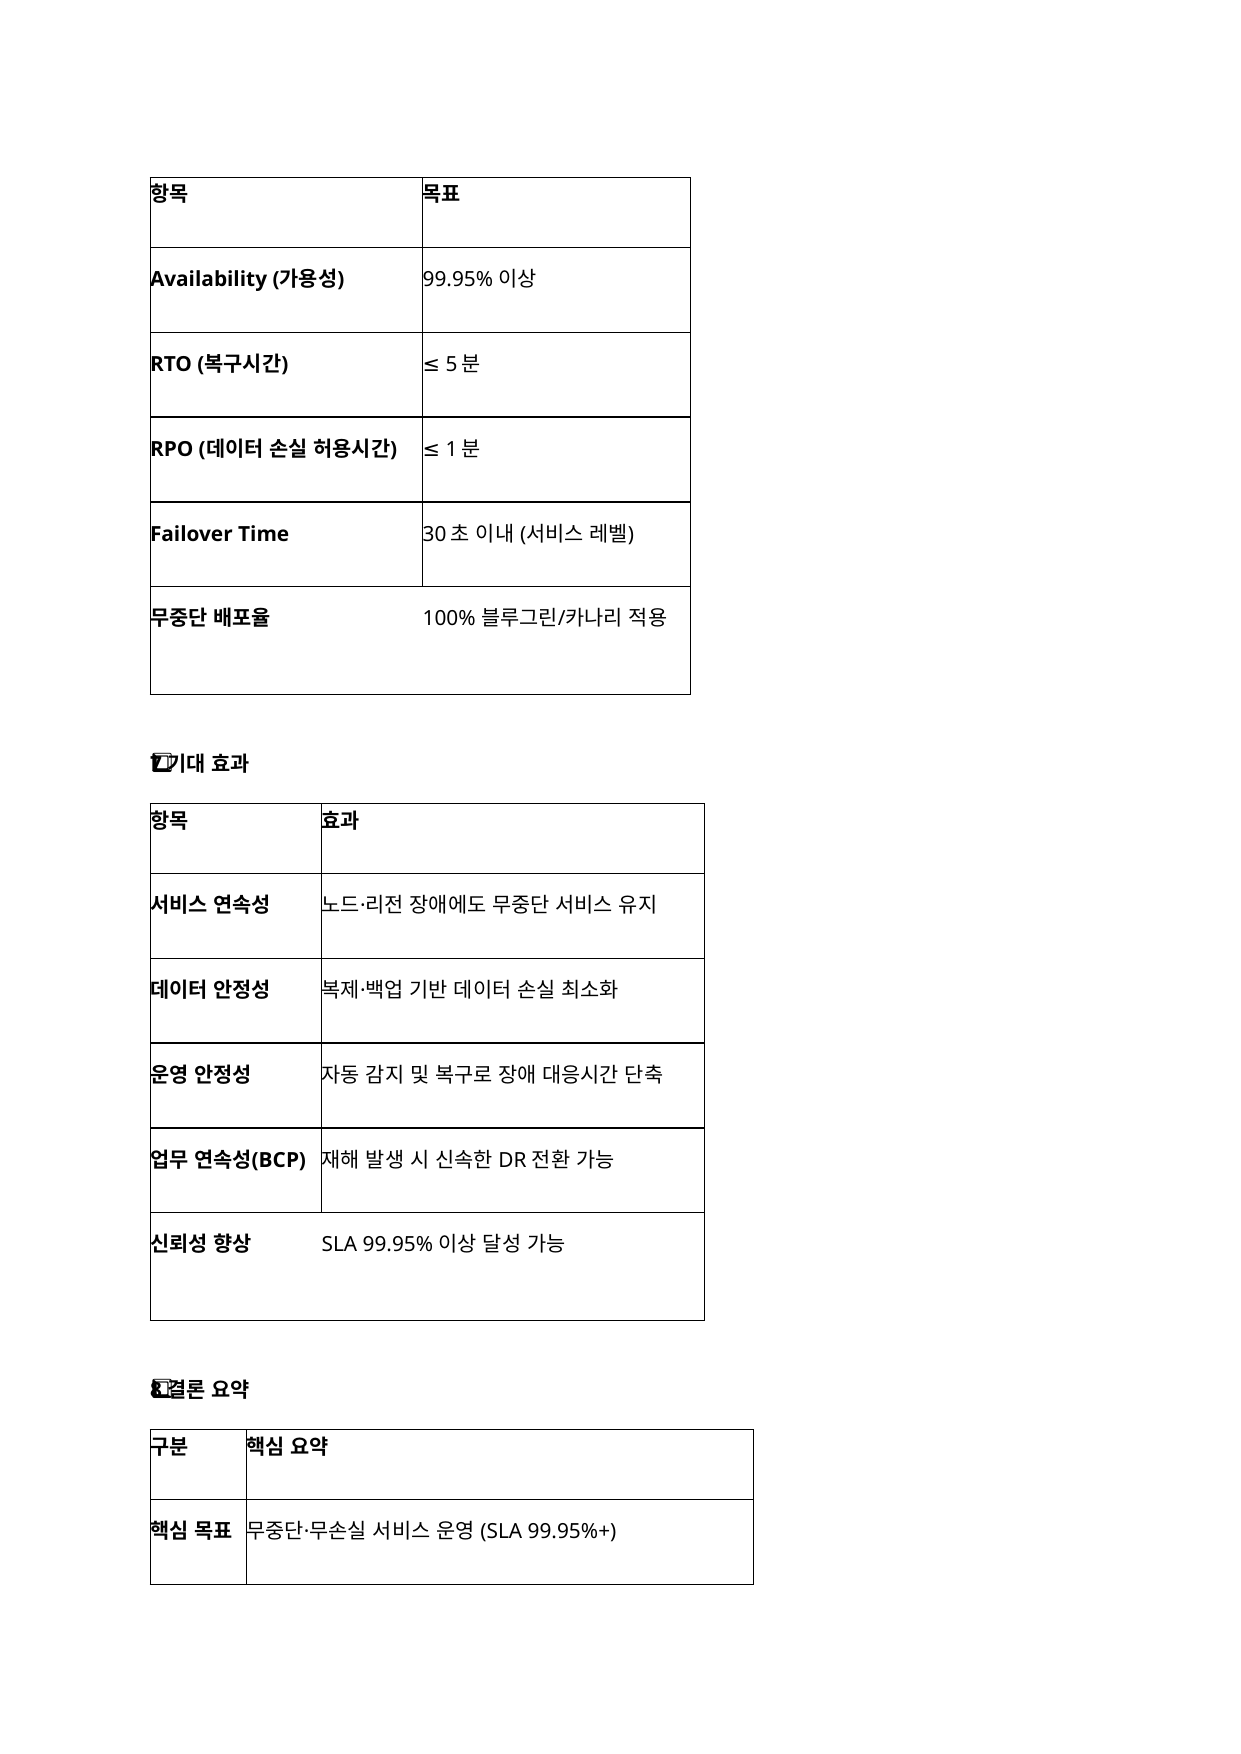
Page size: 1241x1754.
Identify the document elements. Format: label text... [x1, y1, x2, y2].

table_cell Availability (가용성) [151, 248, 422, 331]
table_cell ≤ 5분 [423, 333, 690, 416]
table_header 항목 [151, 804, 321, 873]
table_cell 무중단 배포율 [151, 587, 422, 694]
table_cell 자동 감지 및 복구로 장애 대응시간 단축 [322, 1044, 704, 1127]
table_cell 복제·백업 기반 데이터 손실 최소화 [322, 959, 704, 1042]
table_header 구분 [151, 1430, 246, 1499]
table_cell ≤ 1분 [423, 418, 690, 501]
table_header 핵심 요약 [247, 1430, 753, 1499]
table_cell 99.95% 이상 [423, 248, 690, 331]
table_cell RTO (복구시간) [151, 333, 422, 416]
table_cell 서비스 연속성 [151, 874, 321, 957]
table_cell 30초 이내 (서비스 레벨) [423, 503, 690, 586]
table_header 효과 [322, 804, 704, 873]
table_cell Failover Time [151, 503, 422, 586]
table_header 항목 [151, 178, 422, 247]
table_cell 데이터 안정성 [151, 959, 321, 1042]
table_cell 재해 발생 시 신속한 DR 전환 가능 [322, 1129, 704, 1212]
table_cell 무중단·무손실 서비스 운영 (SLA 99.95%+) [247, 1500, 753, 1583]
table_cell 노드·리전 장애에도 무중단 서비스 유지 [322, 874, 704, 957]
table_cell 운영 안정성 [151, 1044, 321, 1127]
table_cell 100% 블루그린/카나리 적용 [423, 587, 690, 694]
table_cell SLA 99.95% 이상 달성 가능 [321, 1213, 704, 1320]
table_cell RPO (데이터 손실 허용시간) [151, 418, 422, 501]
text 7️⃣ 기대 효과 [150, 748, 1090, 778]
table_cell 신뢰성 향상 [151, 1213, 321, 1320]
text 8️⃣ 결론 요약 [150, 1374, 1090, 1404]
table_cell 핵심 목표 [151, 1500, 246, 1583]
table_header 목표 [423, 178, 690, 247]
table_cell 업무 연속성(BCP) [151, 1129, 321, 1212]
